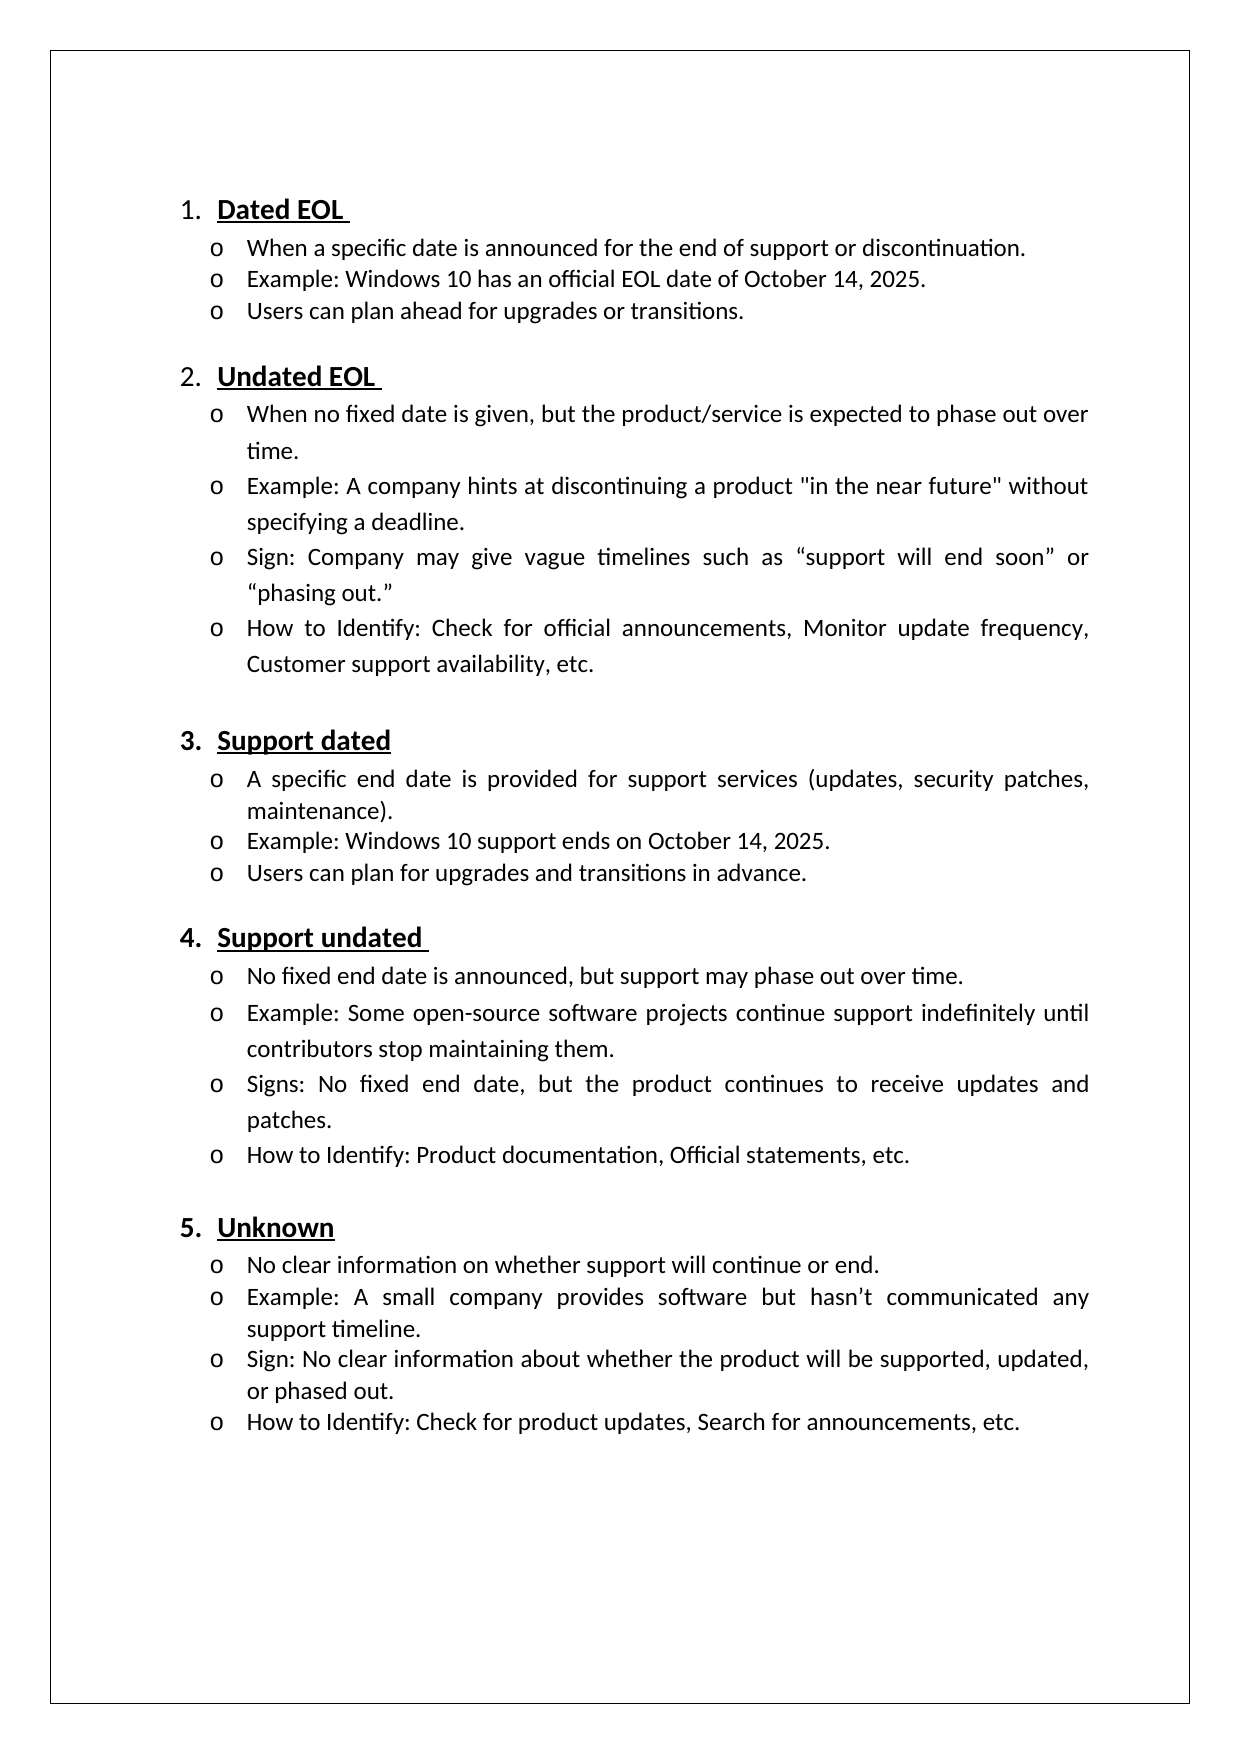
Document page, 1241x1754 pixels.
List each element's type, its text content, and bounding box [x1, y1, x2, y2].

list Example: Windows 10 support ends on October 14, 2025. [209, 825, 1090, 857]
list Support dated [179, 722, 1090, 758]
list Example: A company hints at discontinuing a product "in the near future" without specifying a deadline. [209, 470, 1090, 537]
list Undated EOL [179, 358, 1090, 393]
list Dated EOL [179, 191, 1090, 227]
list No fixed end date is announced, but support may phase out over time. [209, 960, 1090, 992]
list Support undated [179, 919, 1090, 955]
list Sign: Company may give vague timelines such as “support will end soon” or “phasing out.” [209, 541, 1090, 608]
list Signs: No fixed end date, but the product continues to receive updates and patches. [209, 1068, 1090, 1135]
list When no fixed date is given, but the product/service is expected to phase out over time. [209, 399, 1090, 465]
list Sign: No clear information about whether the product will be supported, updated, or phased out. [209, 1344, 1090, 1406]
list Users can plan for upgrades and transitions in advance. [209, 857, 1090, 889]
list Example: A small company provides software but hasn’t communicated any support timeline. [209, 1281, 1090, 1344]
list How to Identify: Check for official announcements, Monitor update frequency, Customer support availability, etc. [209, 612, 1090, 679]
list How to Identify: Check for product updates, Search for announcements, etc. [209, 1406, 1090, 1438]
list Example: Windows 10 has an official EOL date of October 14, 2025. [209, 264, 1090, 295]
list When a specific date is announced for the end of support or discontinuation. [209, 232, 1090, 264]
list Example: Some open-source software projects continue support indefinitely until contributors stop maintaining them. [209, 997, 1090, 1063]
list Users can plan ahead for upgrades or transitions. [209, 295, 1090, 327]
list How to Identify: Product documentation, Official statements, etc. [209, 1139, 1090, 1171]
list No clear information on whether support will continue or end. [209, 1249, 1090, 1281]
list Unknown [179, 1209, 1090, 1244]
list A specific end date is provided for support services (updates, security patches, maintenance). [209, 763, 1090, 825]
